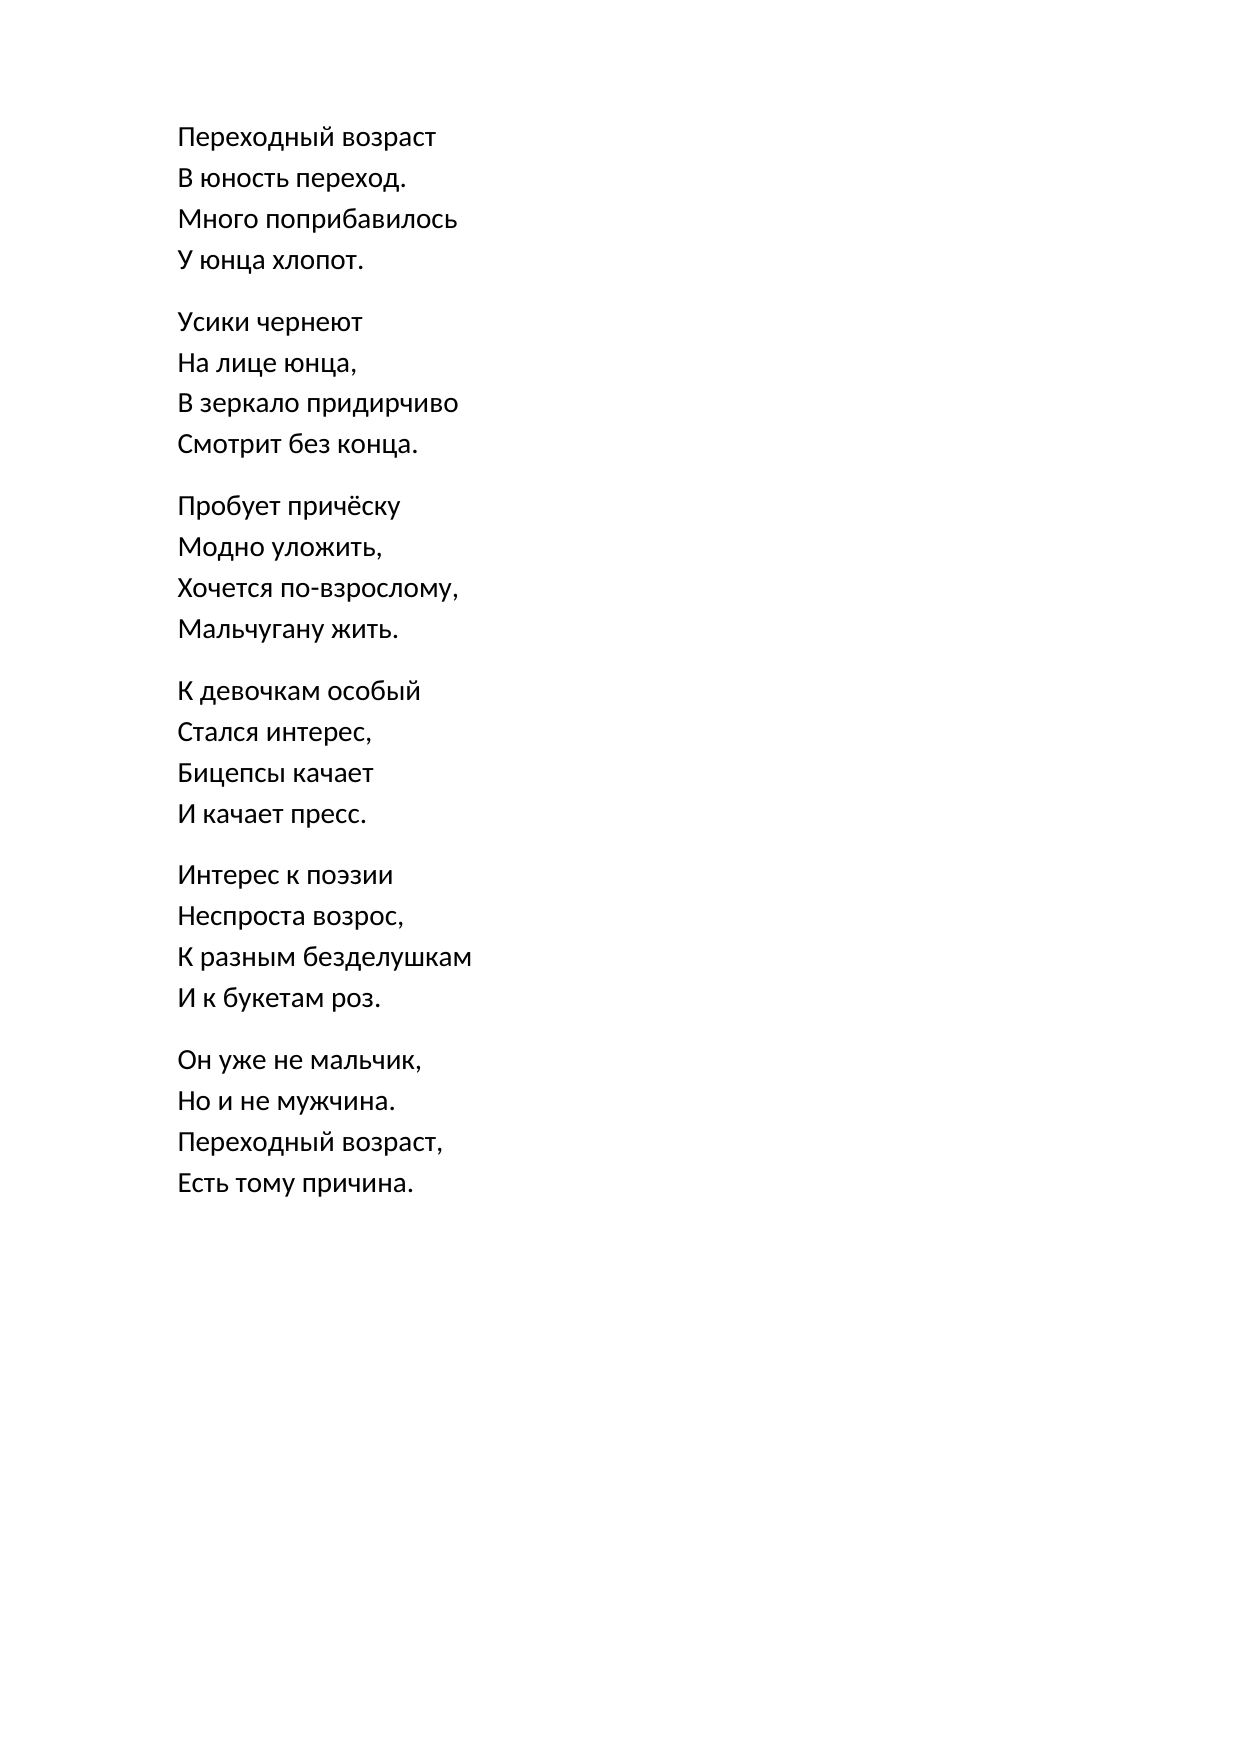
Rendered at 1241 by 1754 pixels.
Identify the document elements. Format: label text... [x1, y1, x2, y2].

text К девочкам особый Стался интерес, Бицепсы качает И качает пресс. [177, 672, 1152, 830]
text Усики чернеют На лице юнца, В зеркало придирчиво Смотрит без конца. [177, 303, 1152, 461]
text Интерес к поэзии Неспроста возрос, К разным безделушкам И к букетам роз. [177, 856, 1152, 1015]
text Он уже не мальчик, Но и не мужчина. Переходный возраст, Есть тому причина. [177, 1041, 1152, 1199]
text Переходный возраст В юность переход. Много поприбавилось У юнца хлопот. [177, 118, 1152, 277]
text Пробует причёску Модно уложить, Хочется по-взрослому, Мальчугану жить. [177, 487, 1152, 646]
